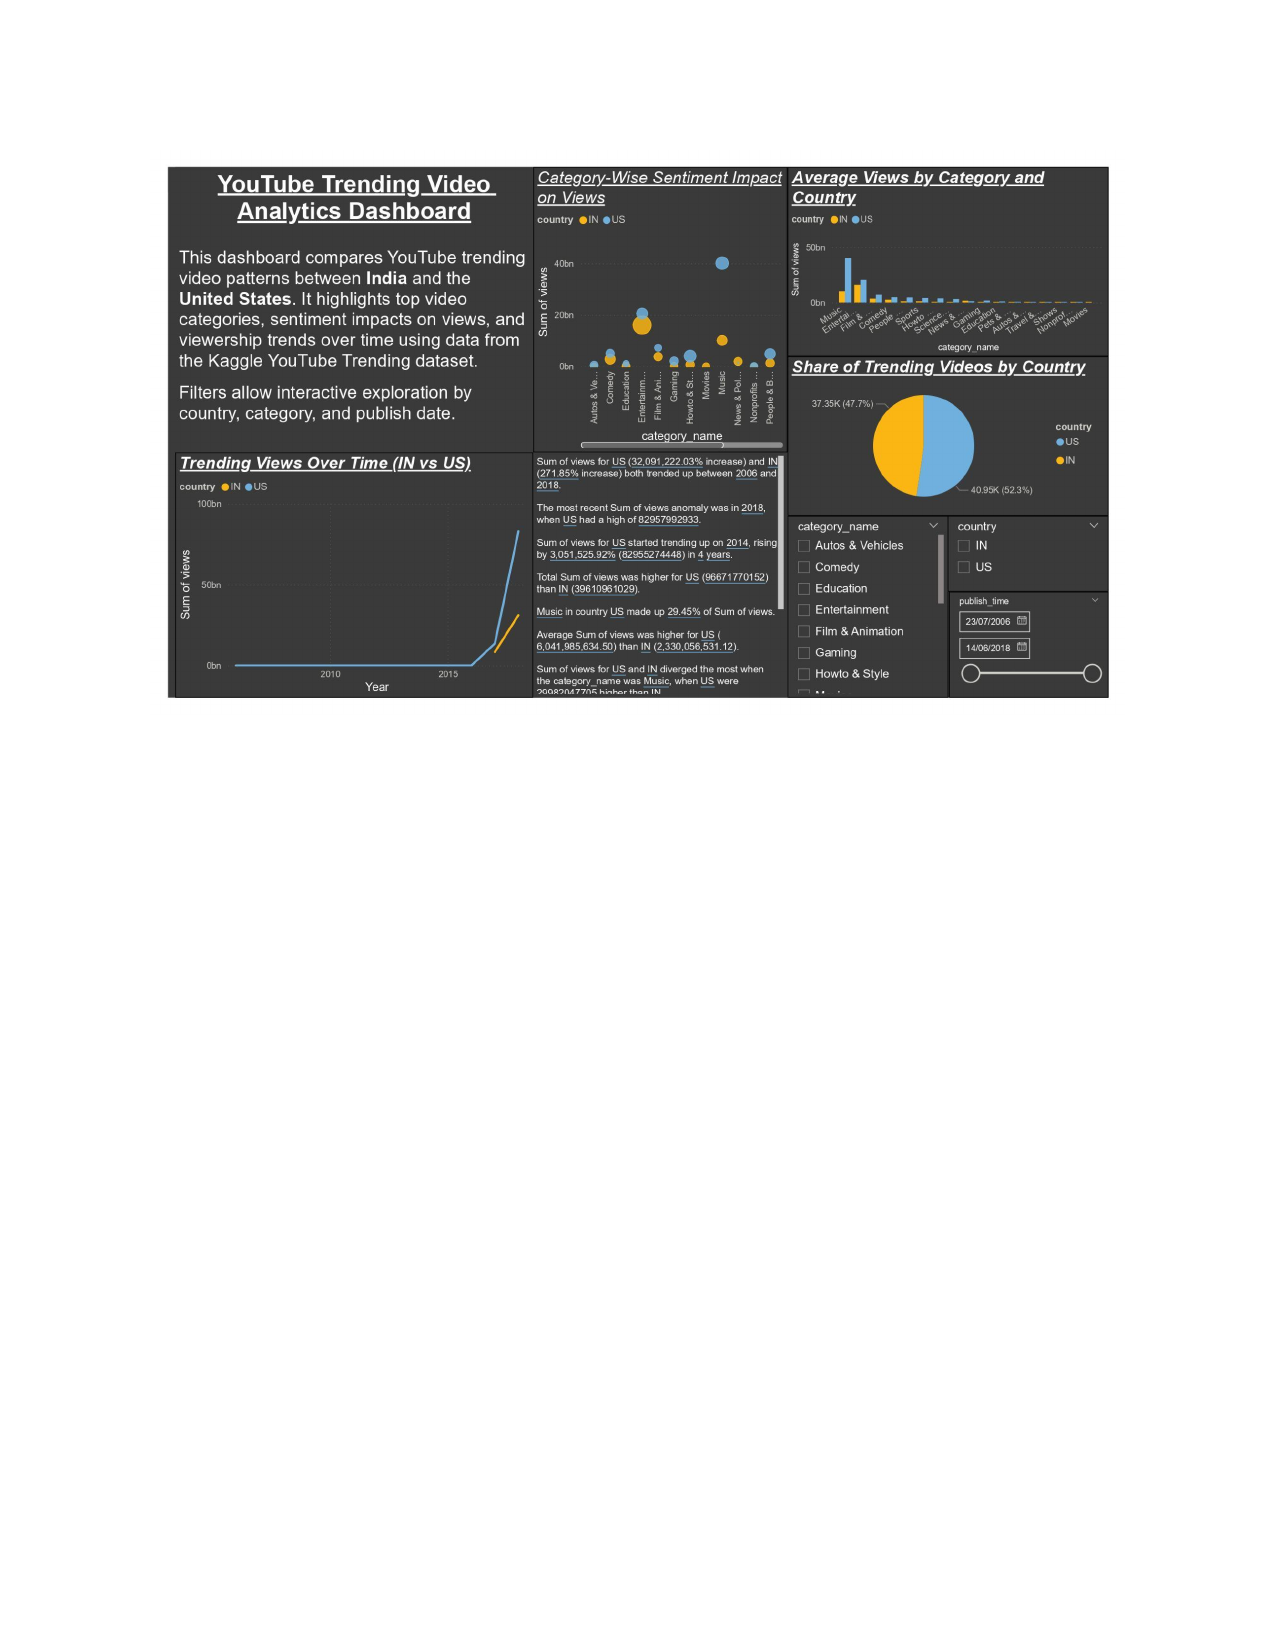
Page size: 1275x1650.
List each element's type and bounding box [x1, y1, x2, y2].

picture [150, 150, 1125, 715]
